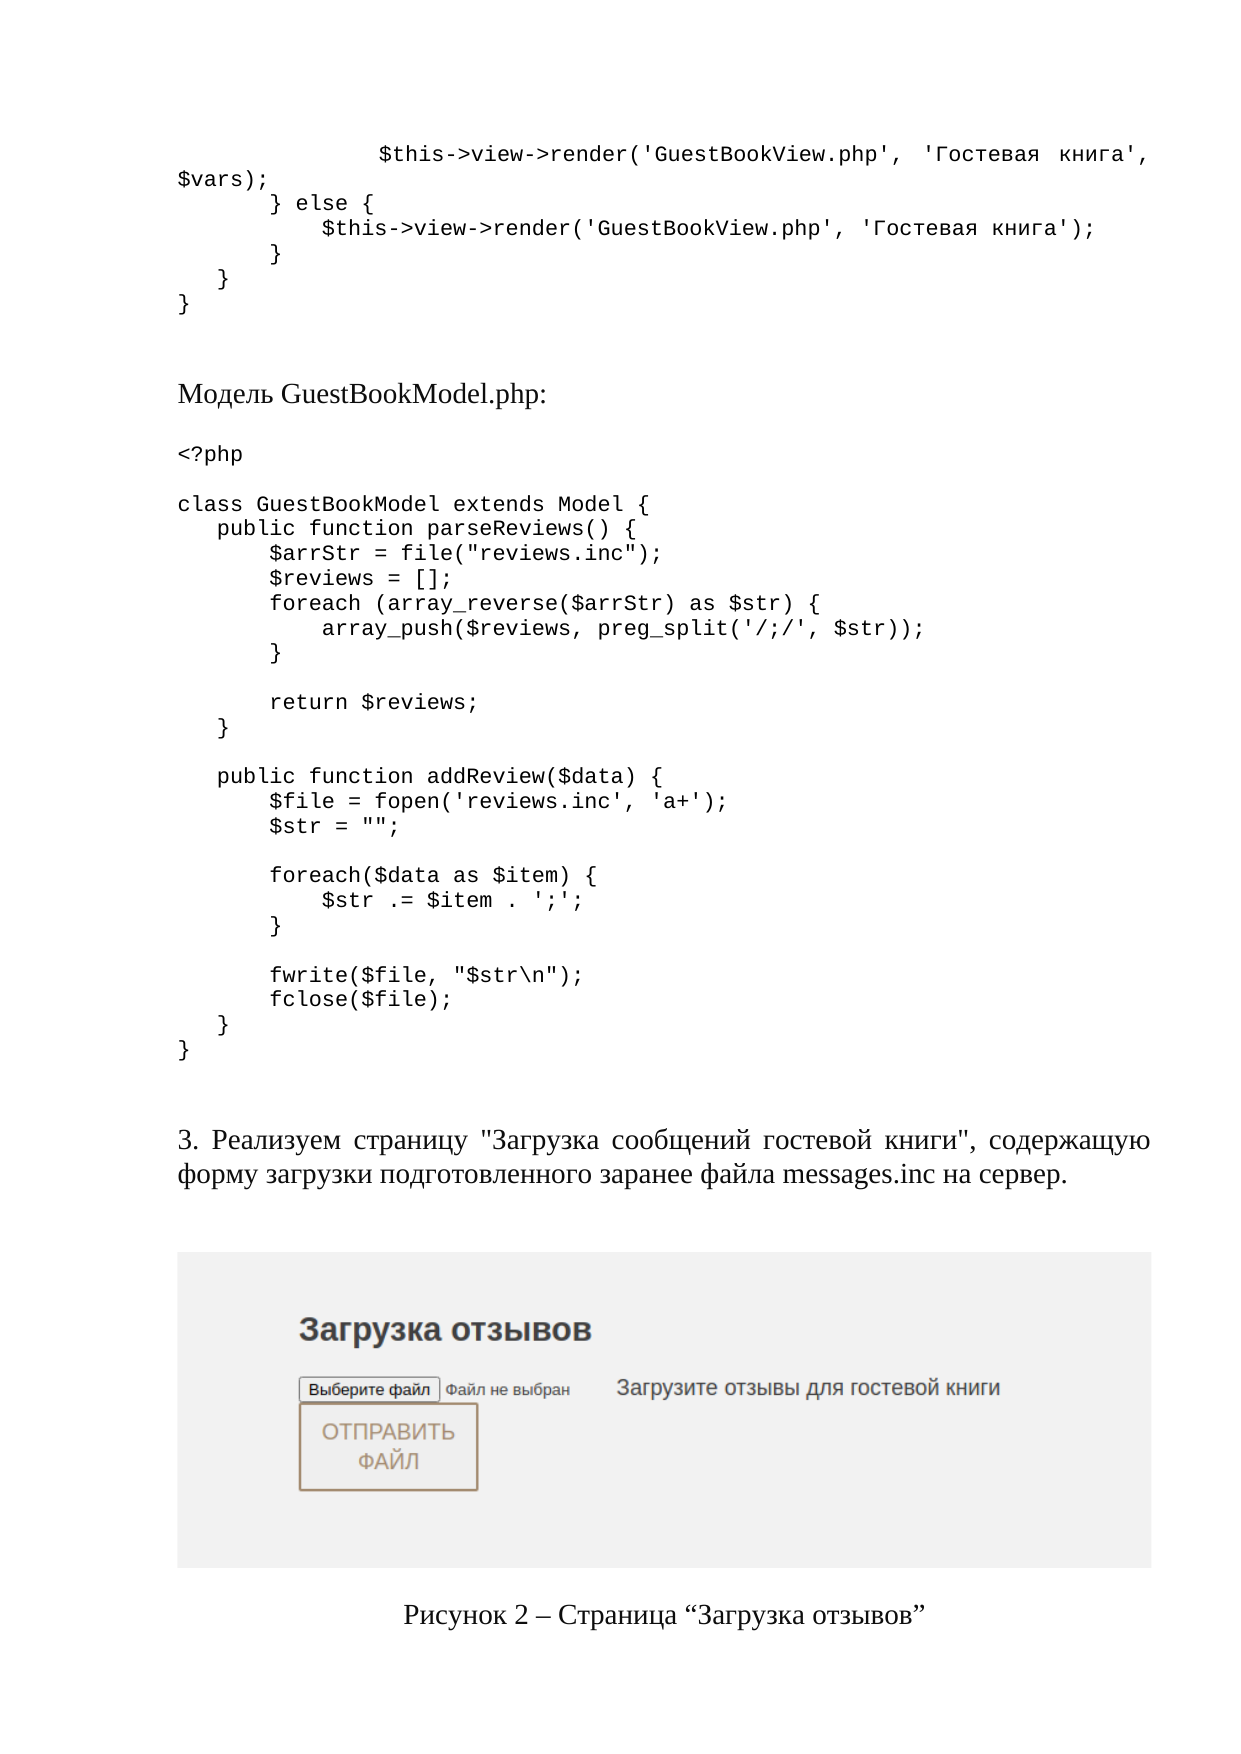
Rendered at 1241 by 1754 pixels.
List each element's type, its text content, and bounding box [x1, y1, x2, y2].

text } [177, 716, 1152, 741]
text Рисунок 2 – Страница “Загрузка отзывов” [177, 1597, 1152, 1631]
text <?php [177, 443, 1152, 468]
text $this->view->render('GuestBookView.php', 'Гостевая книга'); [177, 217, 1152, 242]
text public function parseReviews() { [177, 517, 1152, 542]
text $arrStr = file("reviews.inc"); [177, 542, 1152, 567]
text } [177, 242, 1152, 267]
text } [177, 292, 1152, 316]
text foreach($data as $item) { [177, 864, 1152, 889]
text Модель GuestBookModel.php: [177, 376, 1152, 409]
text } [177, 267, 1152, 292]
text class GuestBookModel extends Model { [177, 493, 1152, 517]
picture [177, 1252, 1152, 1568]
text $str = ""; [177, 815, 1152, 840]
text } [177, 914, 1152, 939]
text array_push($reviews, preg_split('/;/', $str)); [177, 617, 1152, 641]
text $reviews = []; [177, 567, 1152, 592]
text } [177, 641, 1152, 666]
text foreach (array_reverse($arrStr) as $str) { [177, 592, 1152, 617]
text } else { [177, 192, 1152, 217]
text $this->view->render('GuestBookView.php', 'Гостевая книга', $vars); [177, 143, 1152, 192]
text fwrite($file, "$str\n"); [177, 964, 1152, 988]
text } [177, 1038, 1152, 1063]
text fclose($file); [177, 988, 1152, 1013]
text public function addReview($data) { [177, 765, 1152, 790]
text 3. Реализуем страницу "Загрузка сообщений гостевой книги", содержащую форму загрузки подготовленного заранее файла messages.inc на сервер. [177, 1122, 1152, 1189]
text $file = fopen('reviews.inc', 'a+'); [177, 790, 1152, 815]
text } [177, 1013, 1152, 1038]
text $str .= $item . ';'; [177, 889, 1152, 914]
text return $reviews; [177, 691, 1152, 716]
